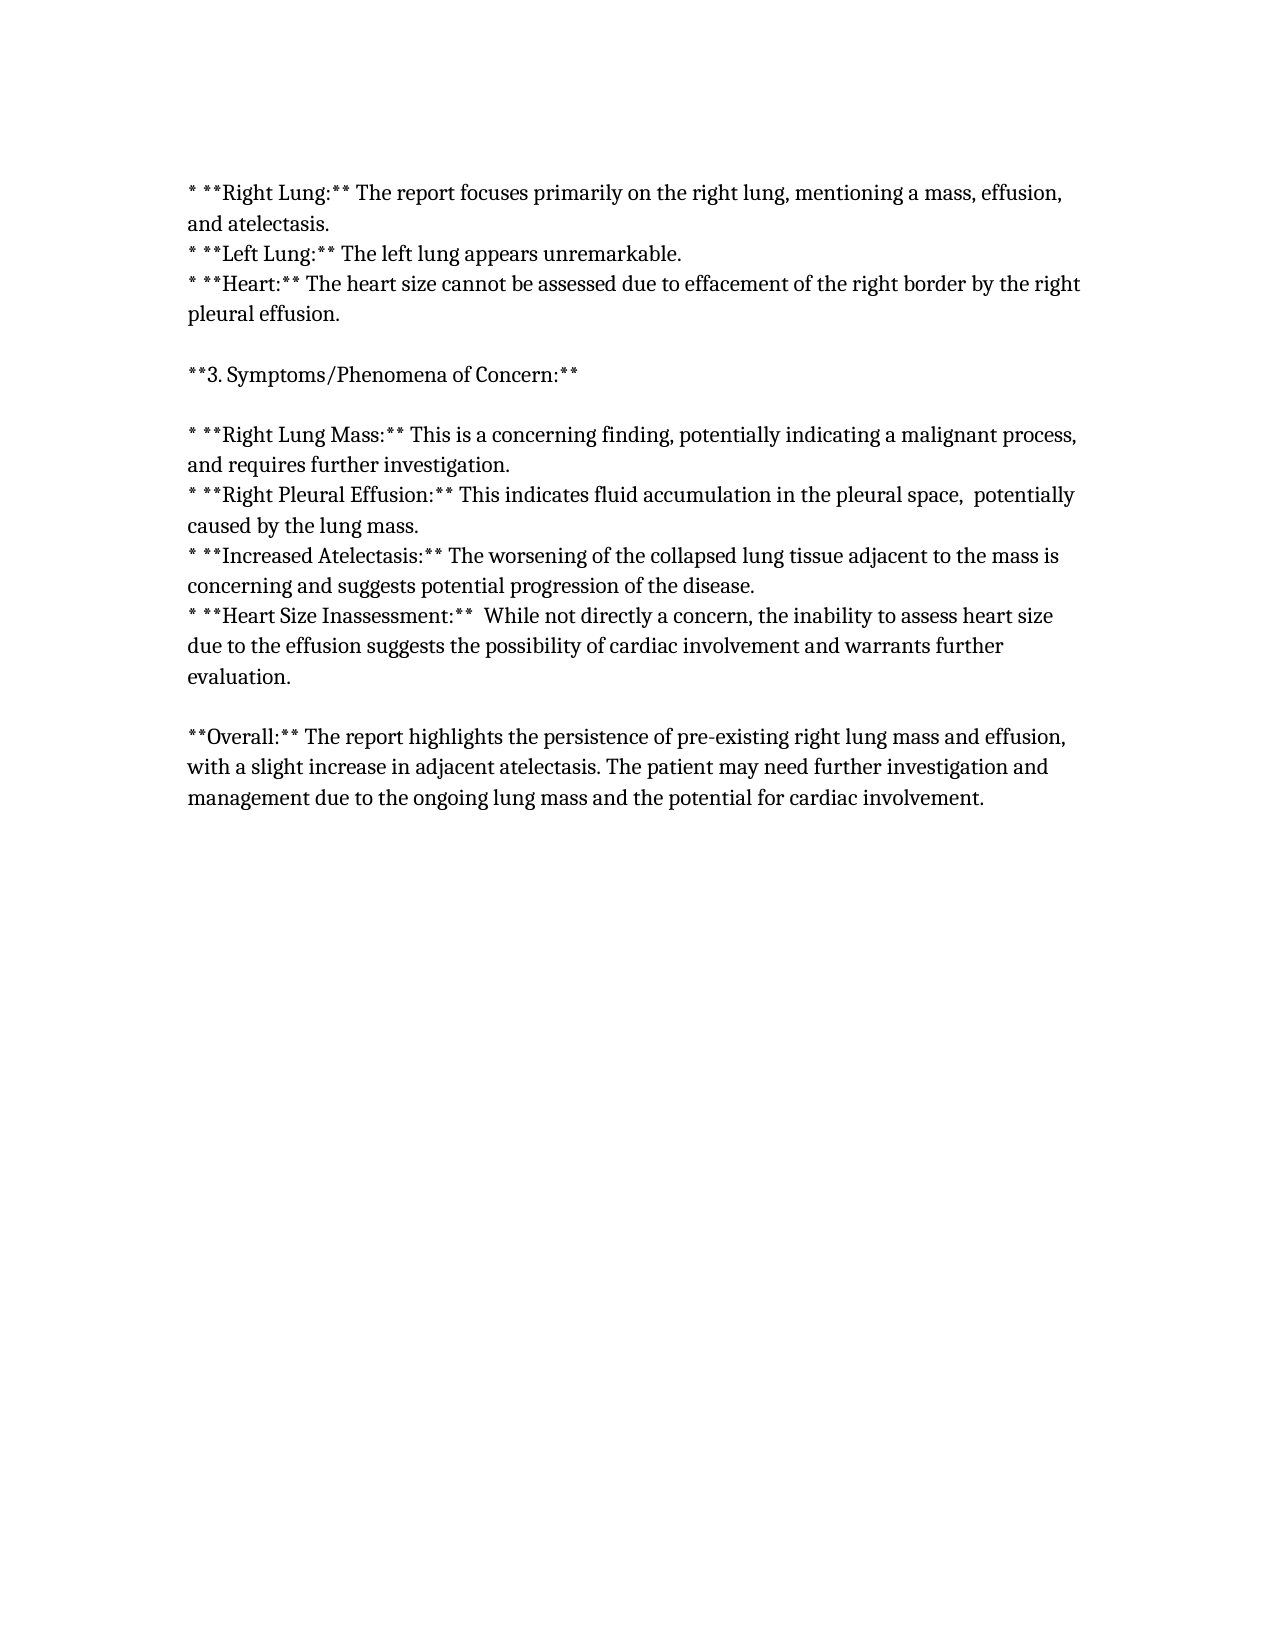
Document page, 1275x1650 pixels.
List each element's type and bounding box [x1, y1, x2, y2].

text [187, 150, 1087, 811]
